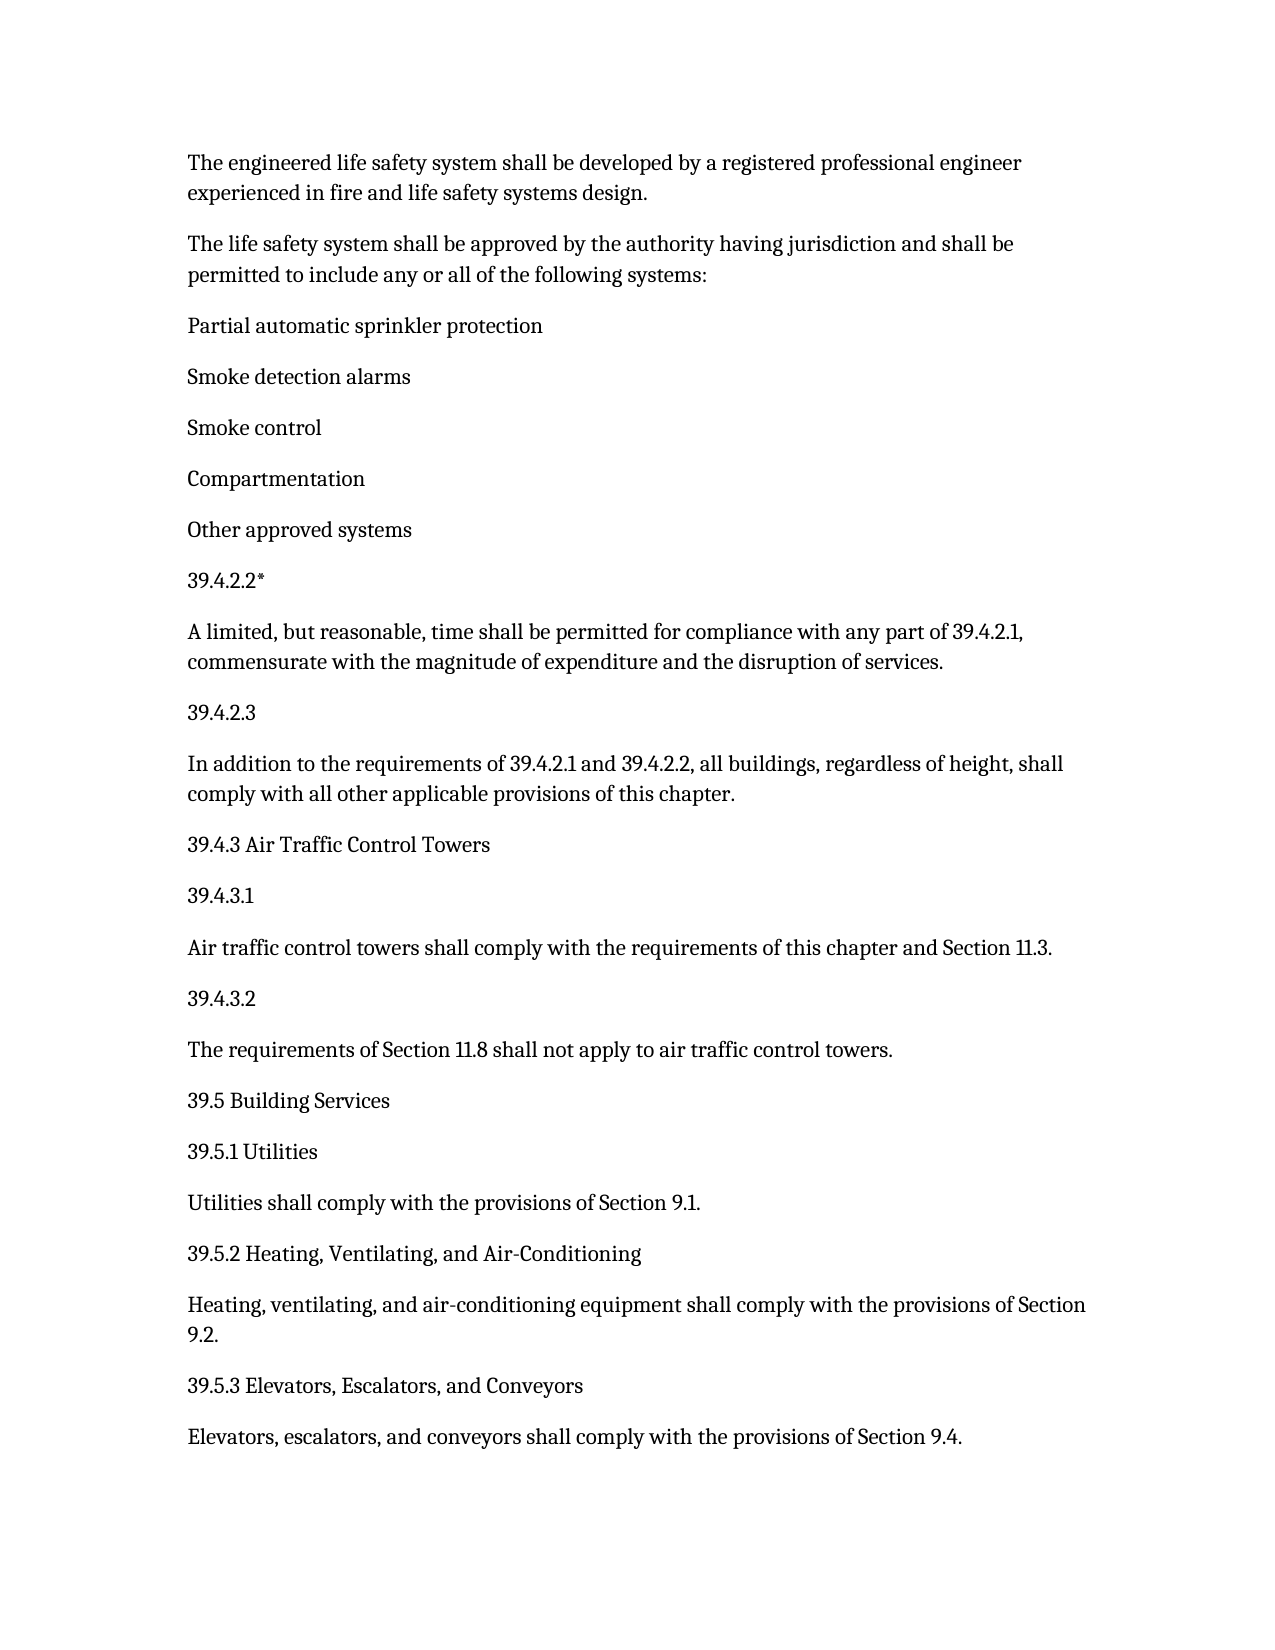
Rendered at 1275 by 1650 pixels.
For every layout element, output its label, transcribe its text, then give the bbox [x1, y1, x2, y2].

text In addition to the requirements of 39.4.2.1 and 39.4.2.2, all buildings, regardless of height, shall comply with all other applicable provisions of this chapter. [187, 751, 1087, 808]
text 39.4.2.3 [187, 700, 1087, 726]
text Heating, ventilating, and air-conditioning equipment shall comply with the provisions of Section 9.2. [187, 1292, 1087, 1348]
text Smoke detection alarms [187, 363, 1087, 390]
text Smoke control [187, 414, 1087, 441]
text 39.4.2.2* [187, 568, 1087, 594]
text Elevators, escalators, and conveyors shall comply with the provisions of Section 9.4. [187, 1424, 1087, 1450]
text 39.5.2 Heating, Ventilating, and Air-Conditioning [187, 1241, 1087, 1267]
text A limited, but reasonable, time shall be permitted for compliance with any part of 39.4.2.1, commensurate with the magnitude of expenditure and the disruption of services. [187, 619, 1087, 675]
text 39.4.3.1 [187, 883, 1087, 910]
text The life safety system shall be approved by the authority having jurisdiction and shall be permitted to include any or all of the following systems: [187, 231, 1087, 288]
text The requirements of Section 11.8 shall not apply to air traffic control towers. [187, 1036, 1087, 1063]
text 39.4.3 Air Traffic Control Towers [187, 832, 1087, 859]
text The engineered life safety system shall be developed by a registered professional engineer experienced in fire and life safety systems design. [187, 150, 1087, 207]
text 39.5.1 Utilities [187, 1138, 1087, 1165]
text Partial automatic sprinkler protection [187, 312, 1087, 339]
text 39.5.3 Elevators, Escalators, and Conveyors [187, 1373, 1087, 1399]
text 39.5 Building Services [187, 1087, 1087, 1114]
text Compartmentation [187, 466, 1087, 492]
text 39.4.3.2 [187, 985, 1087, 1012]
text Air traffic control towers shall comply with the requirements of this chapter and Section 11.3. [187, 934, 1087, 961]
text Utilities shall comply with the provisions of Section 9.1. [187, 1189, 1087, 1216]
text Other approved systems [187, 517, 1087, 543]
